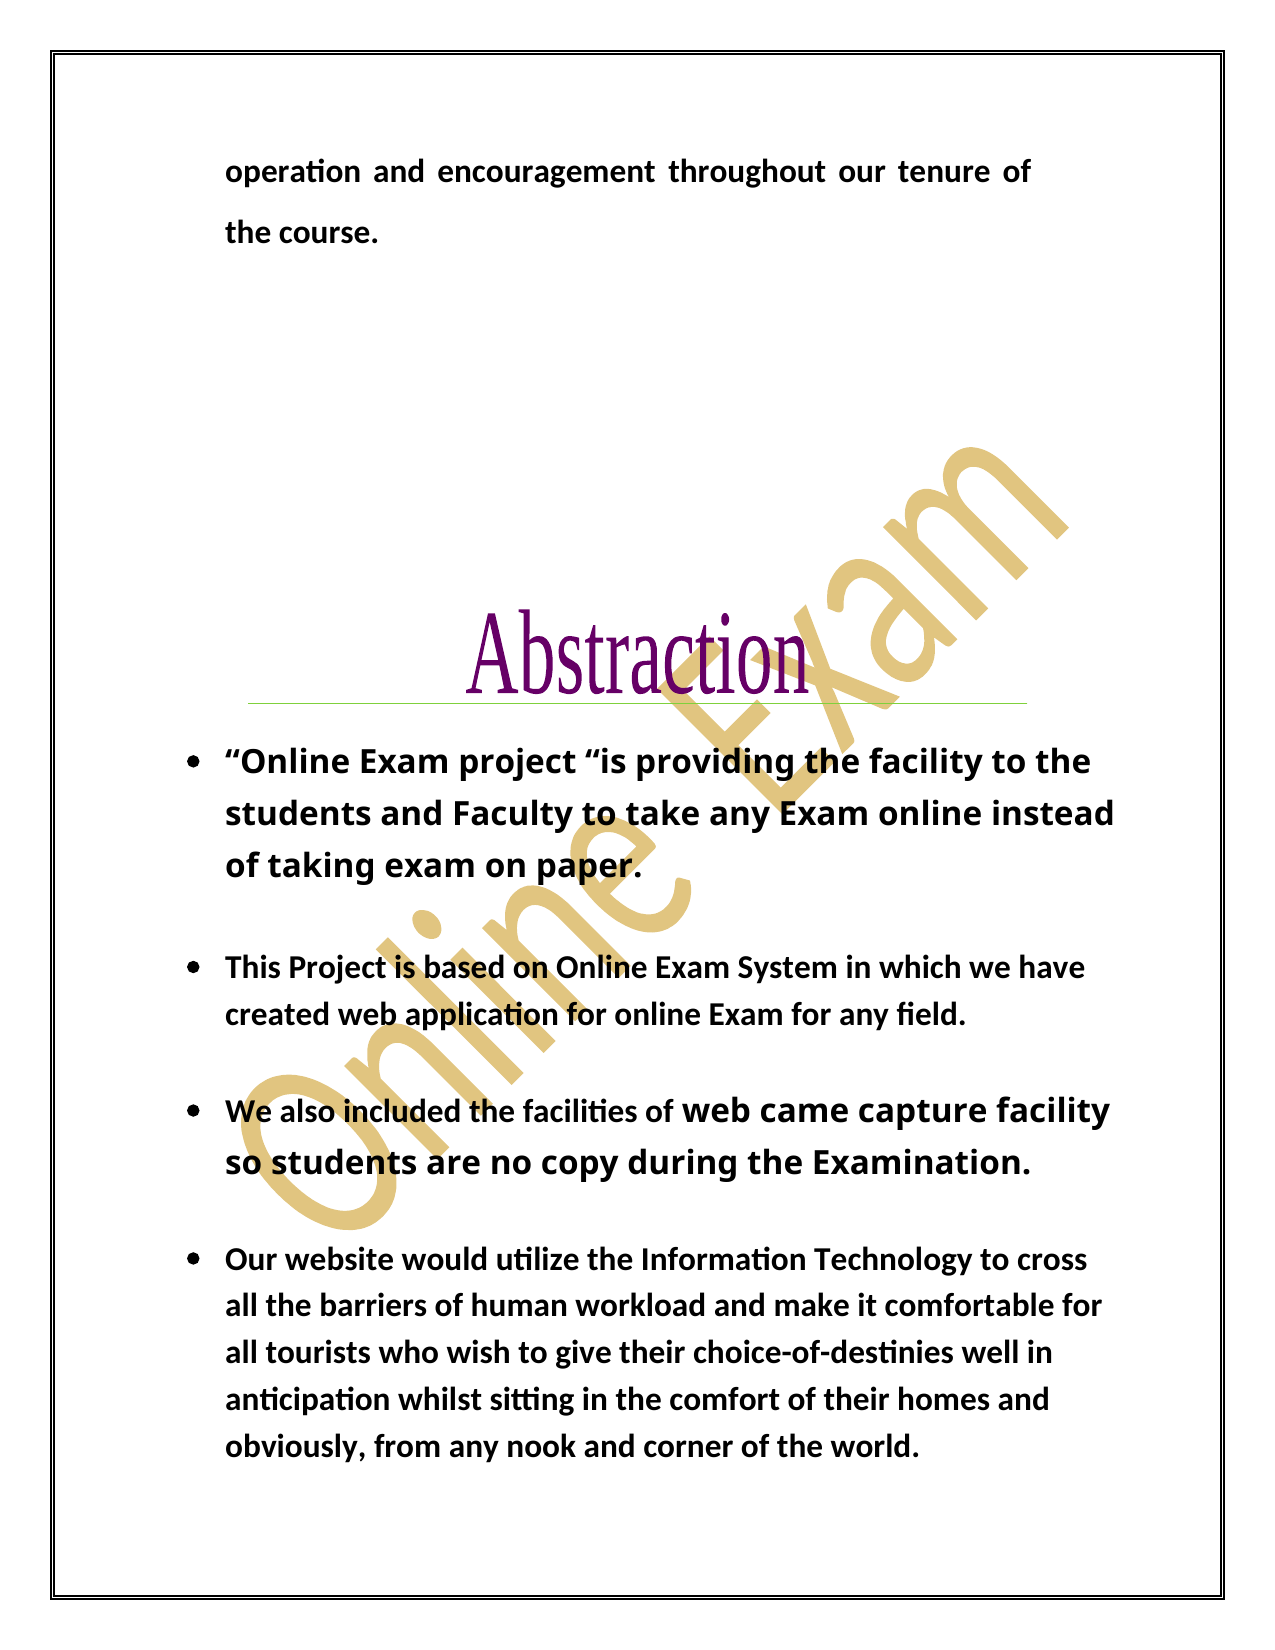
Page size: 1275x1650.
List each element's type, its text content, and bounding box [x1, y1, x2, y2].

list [187, 150, 1031, 252]
list This Project is based on Online Exam System in which we have created web application for online Exam for any field. [187, 946, 1125, 1034]
list “Online Exam project “is providing the facility to the students and Faculty to take any Exam online instead of taking exam on paper. [187, 737, 1125, 887]
list Our website would utilize the Information Technology to cross all the barriers of human workload and make it comfortable for all tourists who wish to give their choice-of-destinies well in anticipation whilst sitting in the comfort of their homes and obviously, from any nook and corner of the world. [187, 1238, 1125, 1466]
list We also included the facilities of web came capture facility so students are no copy during the Examination. [187, 1087, 1125, 1184]
